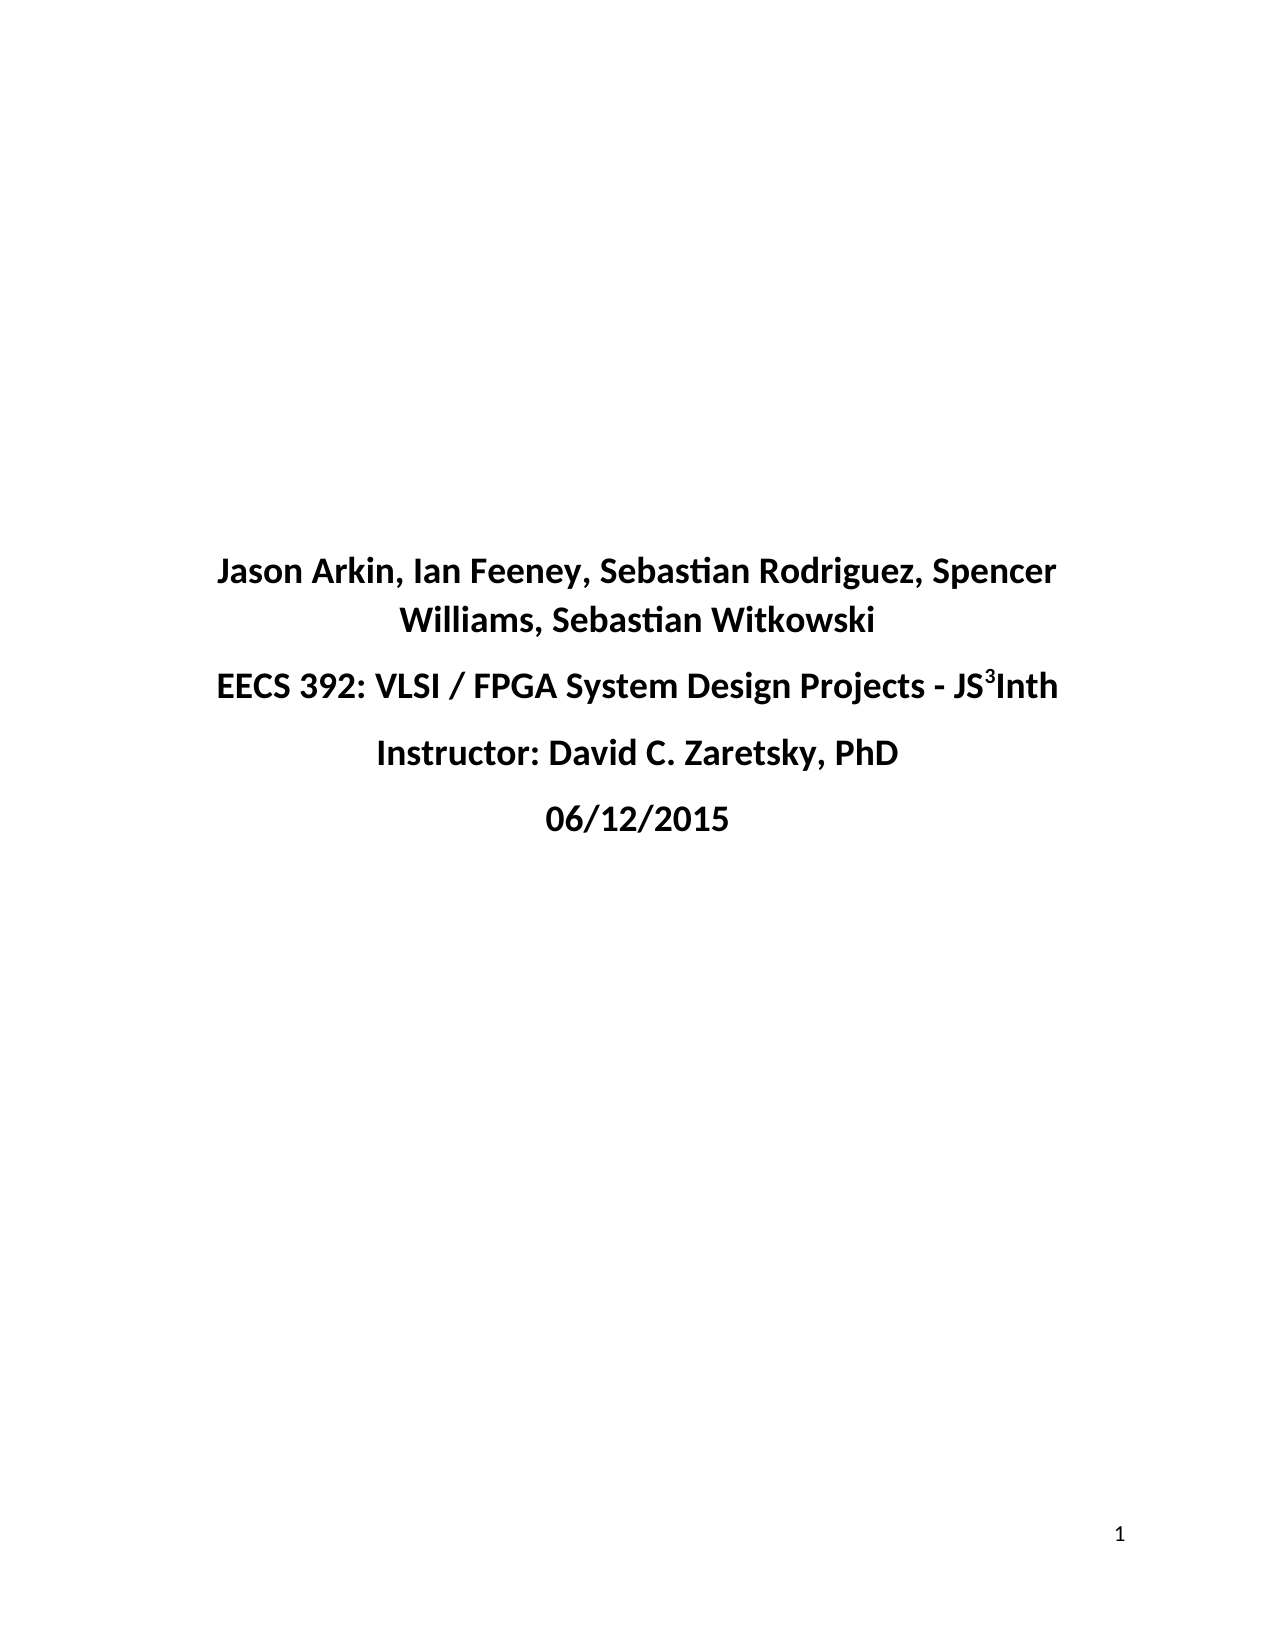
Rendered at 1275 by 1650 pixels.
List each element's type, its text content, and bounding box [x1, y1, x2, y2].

text Jason Arkin, Ian Feeney, Sebastian Rodriguez, Spencer Williams, Sebastian Witkowski [150, 547, 1125, 642]
text Instructor: David C. Zaretsky, PhD [150, 728, 1125, 774]
text EECS 392: VLSI / FPGA System Design Projects - JS3Inth [150, 662, 1125, 708]
text 06/12/2015 [150, 794, 1125, 840]
